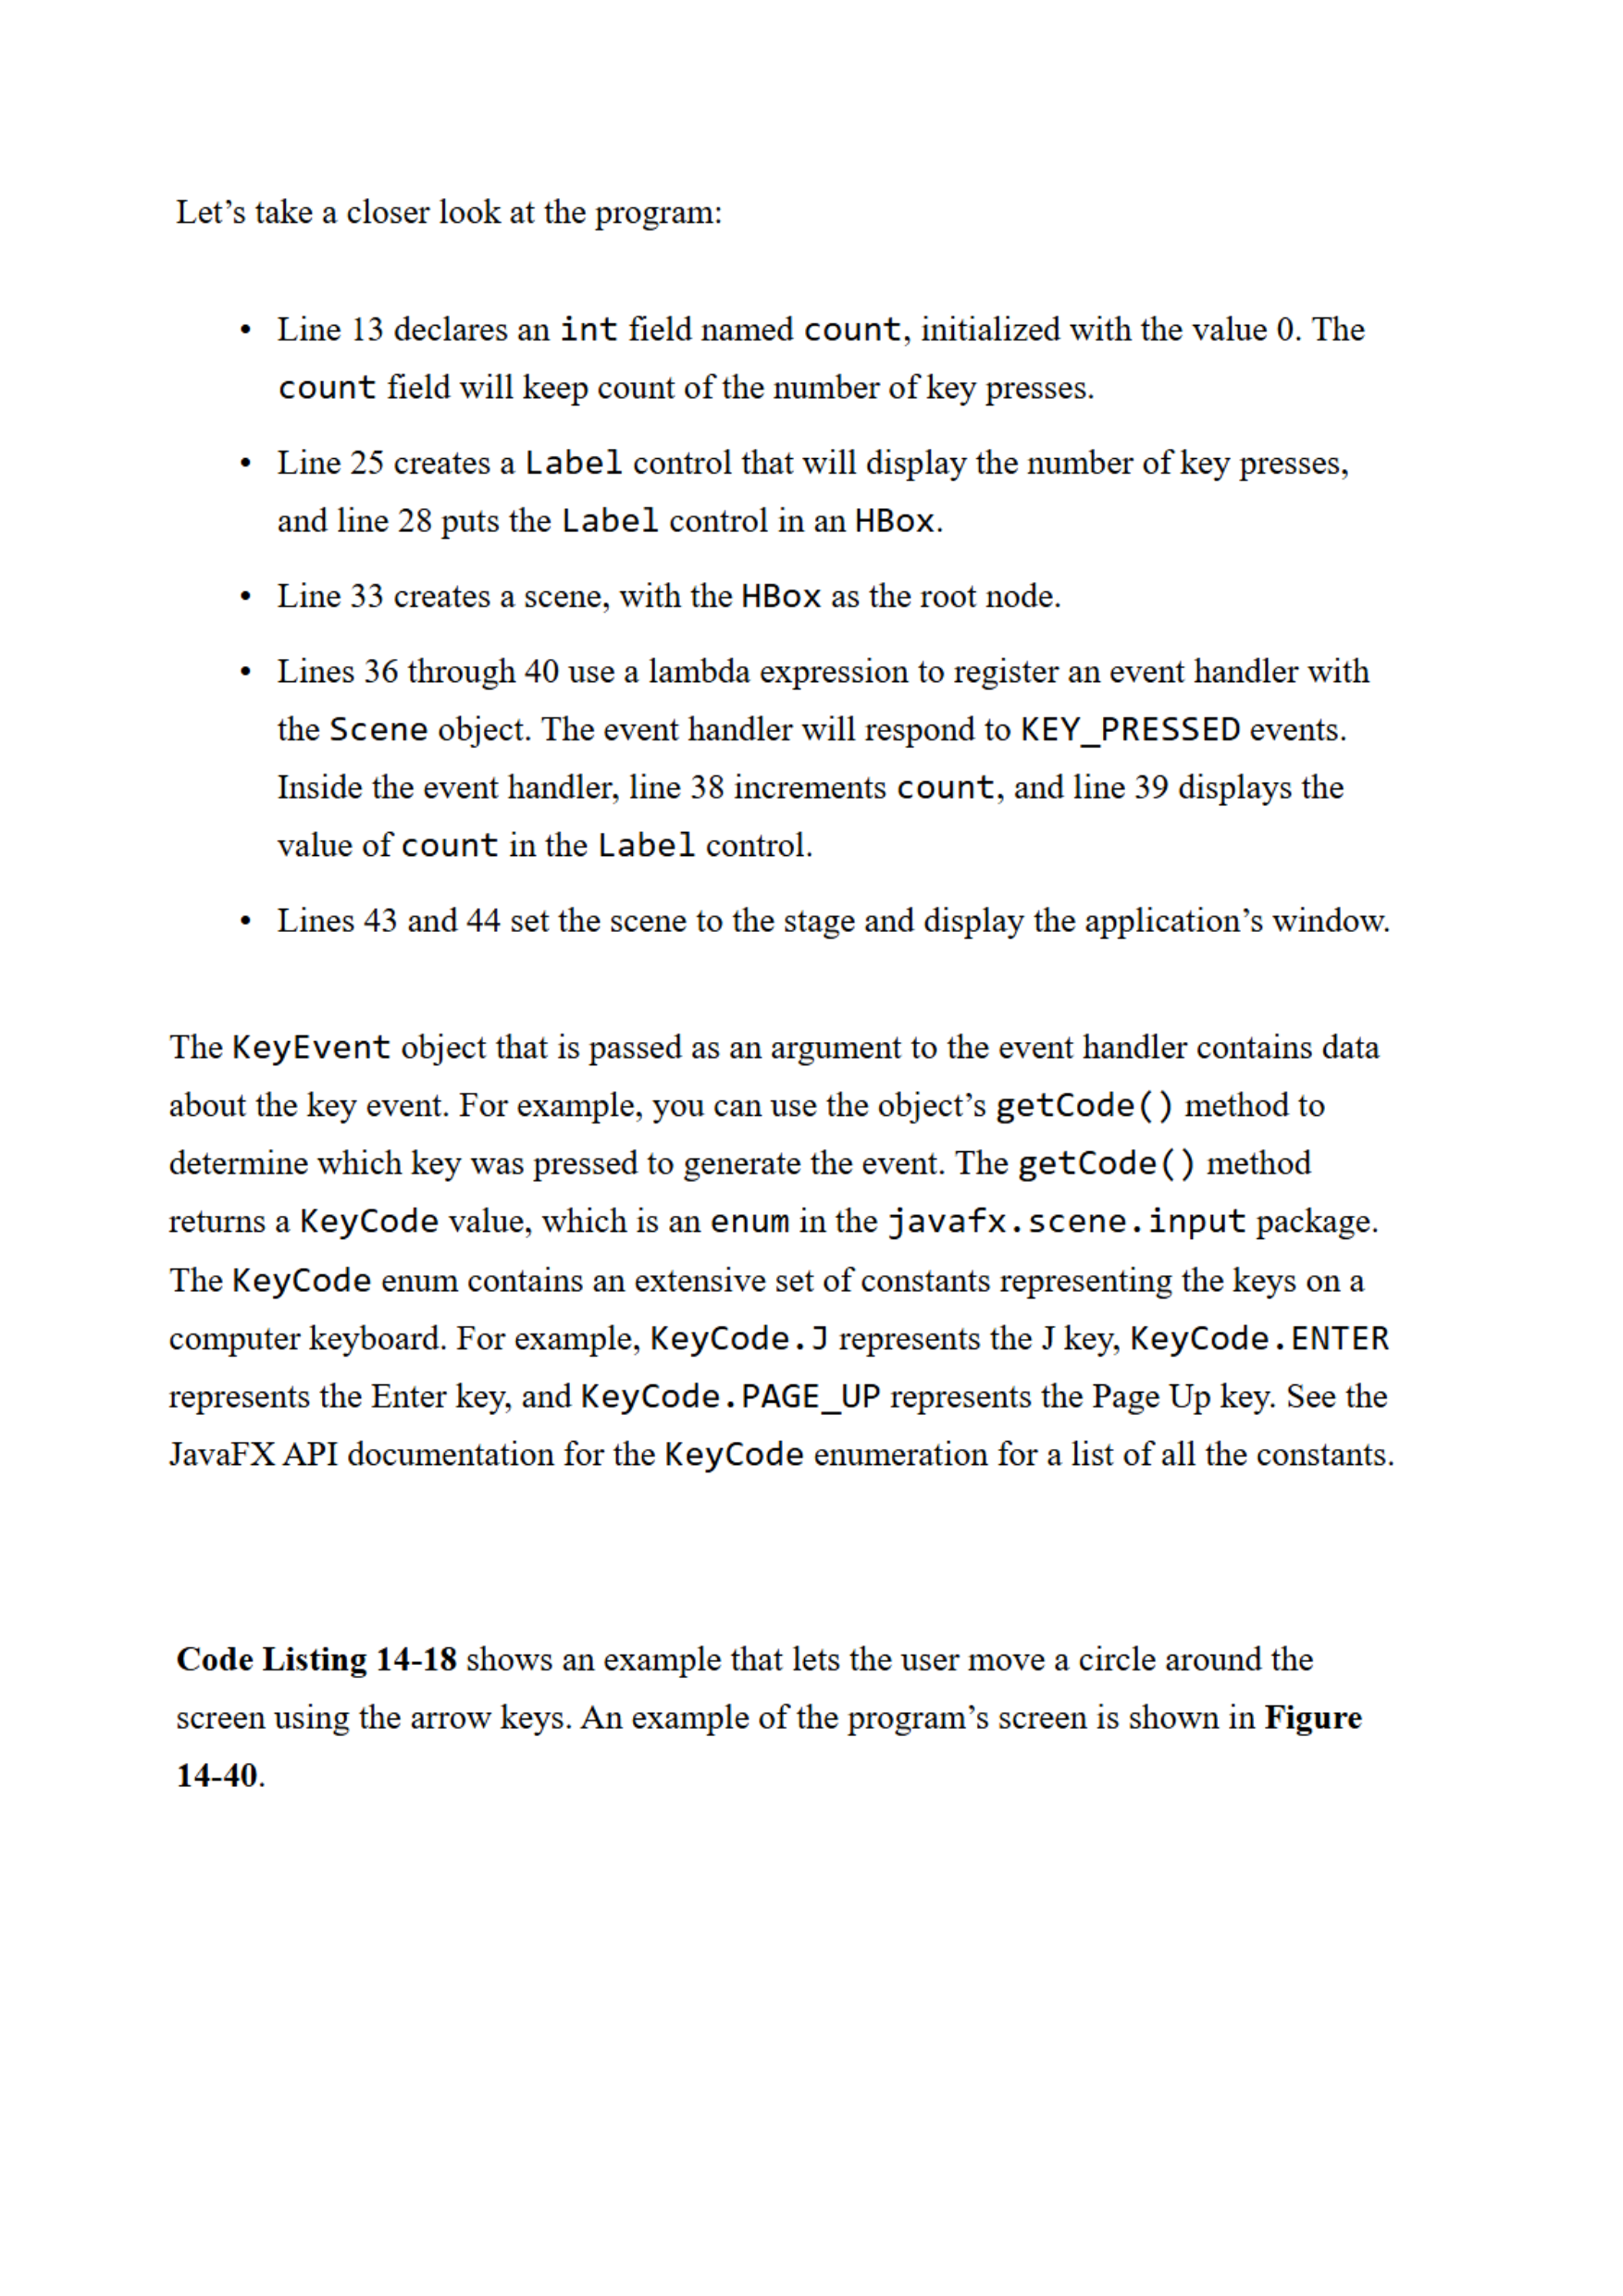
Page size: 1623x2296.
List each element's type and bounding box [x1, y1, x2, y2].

picture [139, 985, 1418, 1551]
picture [139, 1570, 1446, 1864]
picture [139, 139, 1446, 965]
